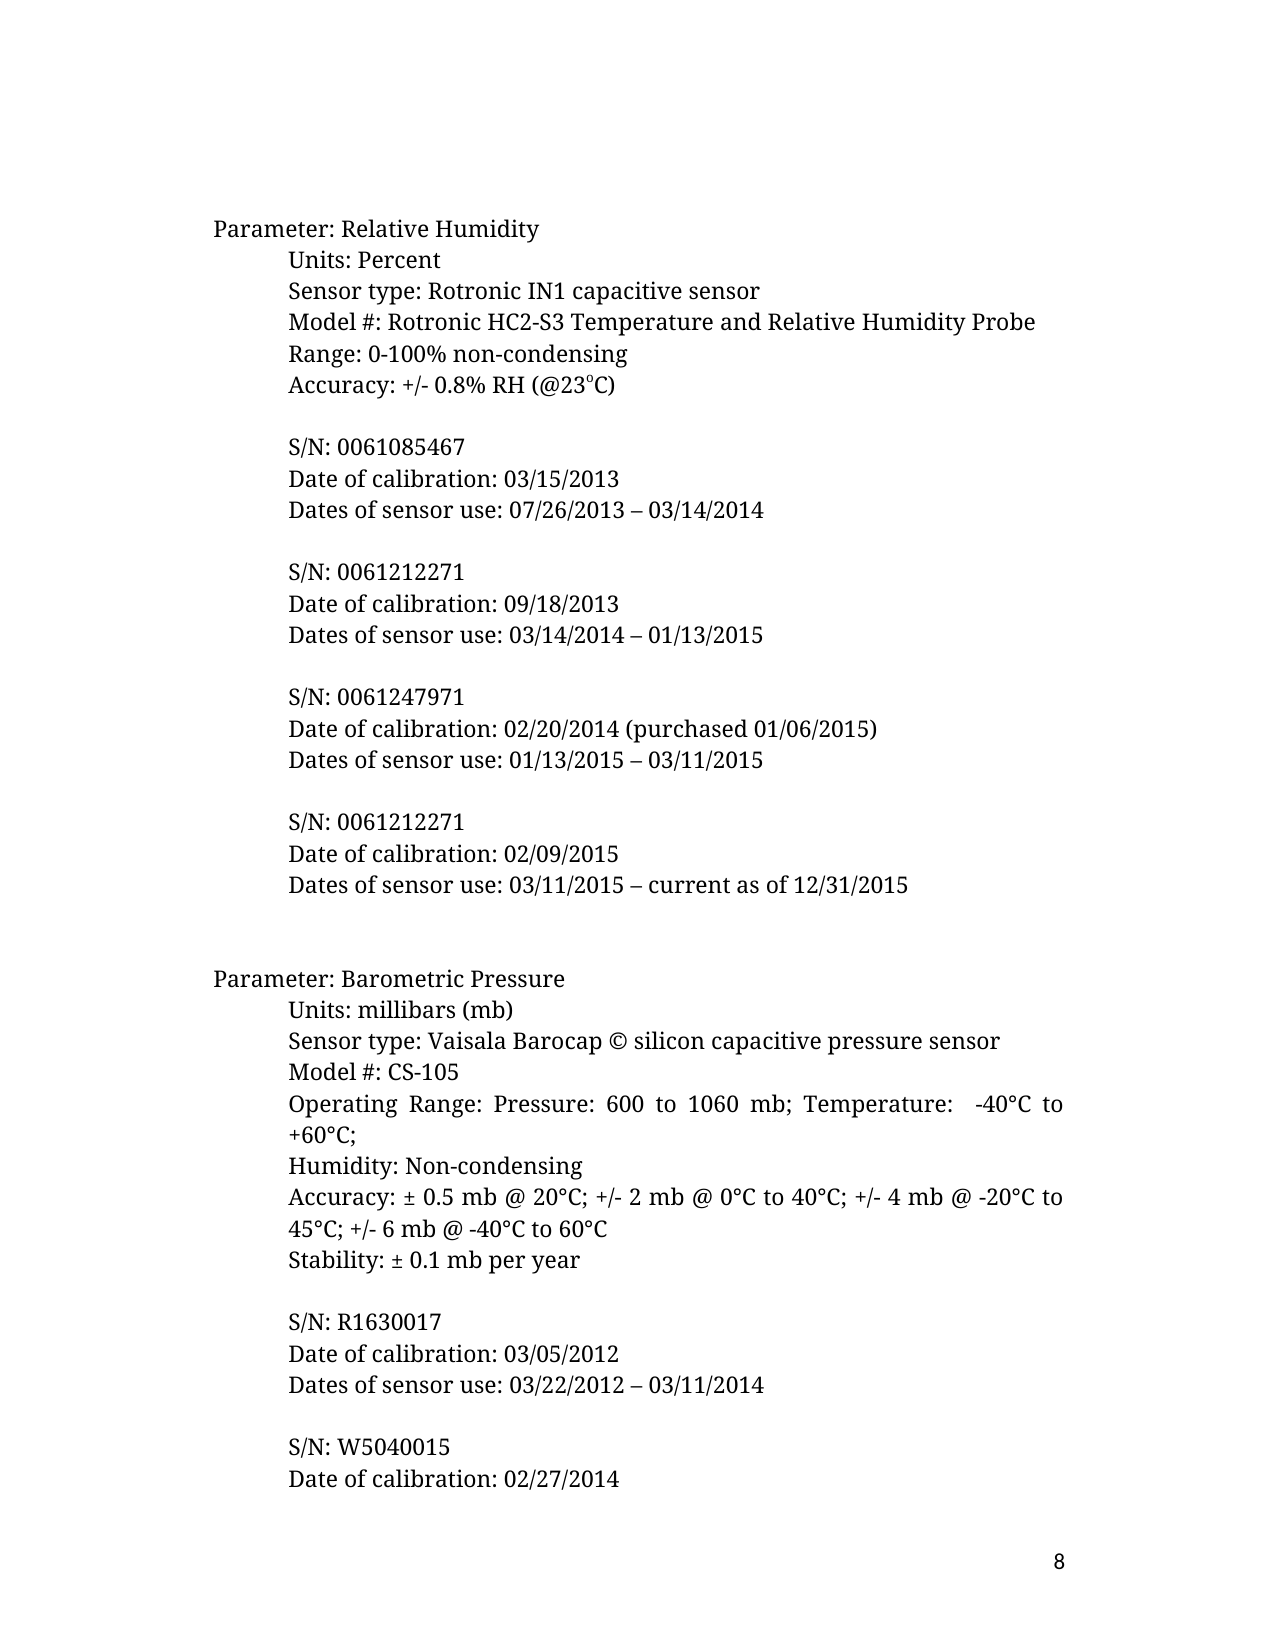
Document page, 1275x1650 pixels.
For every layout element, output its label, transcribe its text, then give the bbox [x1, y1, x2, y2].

text S/N: W5040015 [288, 1431, 1065, 1462]
text Date of calibration: 09/18/2013 [288, 587, 1065, 619]
text Dates of sensor use: 03/14/2014 – 01/13/2015 [288, 619, 1065, 650]
text S/N: R1630017 [288, 1306, 1065, 1337]
text Accuracy: ± 0.5 mb @ 20°C; +/- 2 mb @ 0°C to 40°C; +/- 4 mb @ -20°C to 45°C; +/- 6 mb @ -40°C to 60°C [288, 1181, 1065, 1244]
text S/N: 0061247971 [288, 681, 1065, 712]
text Sensor type: Vaisala Barocap © silicon capacitive pressure sensor [288, 1025, 1065, 1056]
text S/N: 0061212271 [288, 806, 1065, 837]
text Model #: CS-105 [288, 1056, 1065, 1087]
text Date of calibration: 02/20/2014 (purchased 01/06/2015) [288, 712, 1065, 744]
text Dates of sensor use: 07/26/2013 – 03/14/2014 [288, 494, 1065, 525]
text Date of calibration: 02/09/2015 [288, 837, 1065, 869]
text Dates of sensor use: 03/22/2012 – 03/11/2014 [288, 1369, 1065, 1400]
text S/N: 0061085467 [288, 431, 1065, 462]
text S/N: 0061212271 [288, 556, 1065, 587]
text Units: Percent [288, 244, 1065, 275]
text Accuracy: +/- 0.8% RH (@23oC) [288, 369, 1065, 400]
text Date of calibration: 03/05/2012 [288, 1337, 1065, 1369]
text Date of calibration: 03/15/2013 [288, 462, 1065, 494]
text Operating Range: Pressure: 600 to 1060 mb; Temperature: -40°C to +60°C; [288, 1087, 1065, 1150]
text Date of calibration: 02/27/2014 [288, 1462, 1065, 1494]
text Range: 0-100% non-condensing [288, 337, 1065, 369]
text Dates of sensor use: 03/11/2015 – current as of 12/31/2015 [288, 869, 1065, 900]
text Dates of sensor use: 01/13/2015 – 03/11/2015 [288, 744, 1065, 775]
text Parameter: Barometric Pressure [213, 962, 1065, 994]
text Parameter: Relative Humidity [213, 212, 1065, 244]
text Humidity: Non-condensing [288, 1150, 1065, 1181]
text Stability: ± 0.1 mb per year [288, 1244, 1065, 1275]
text Model #: Rotronic HC2-S3 Temperature and Relative Humidity Probe [288, 306, 1065, 337]
text Sensor type: Rotronic IN1 capacitive sensor [288, 275, 1065, 306]
text Units: millibars (mb) [288, 994, 1065, 1025]
